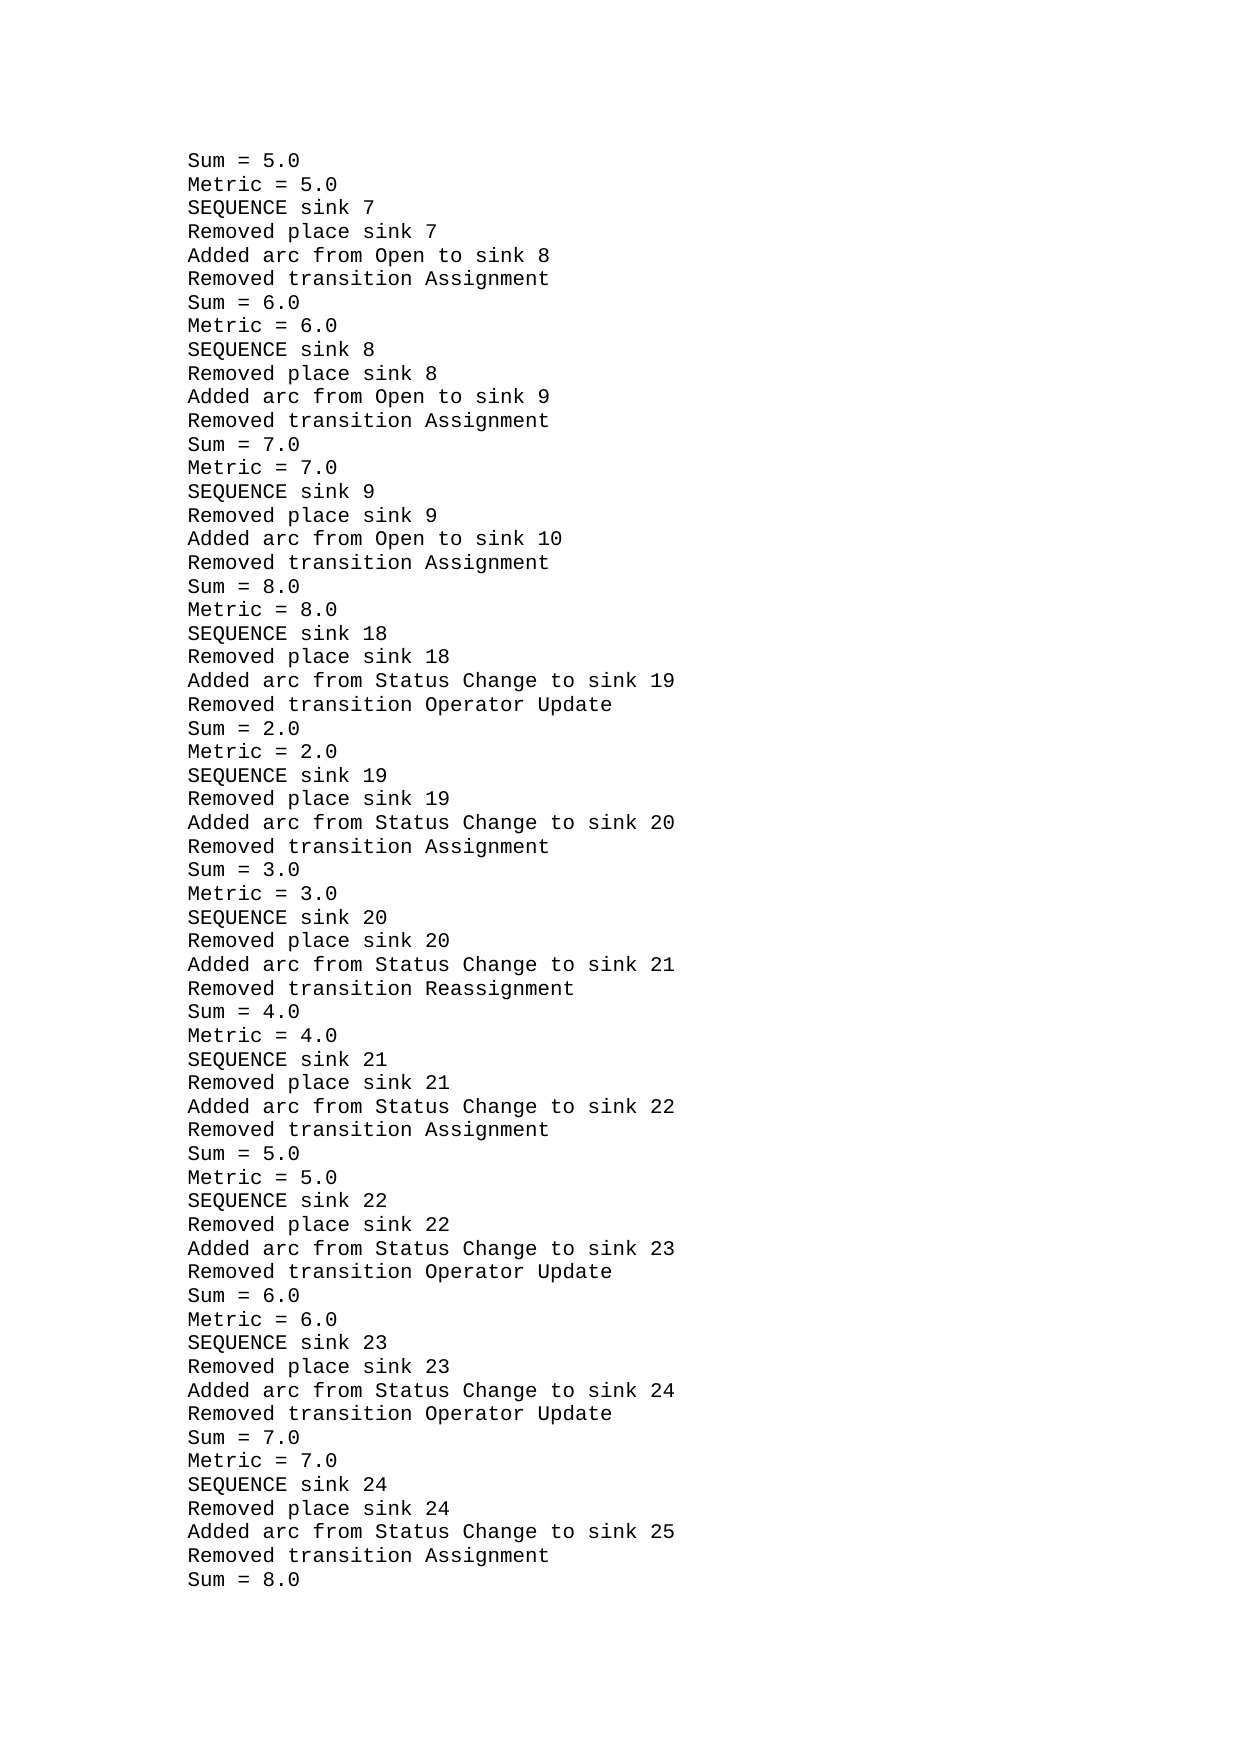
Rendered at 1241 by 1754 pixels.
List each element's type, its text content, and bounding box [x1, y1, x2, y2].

text Sum = 6.0 [187, 1285, 1053, 1309]
text Removed transition Assignment [187, 268, 1053, 292]
text Added arc from Status Change to sink 22 [187, 1096, 1053, 1119]
text Added arc from Status Change to sink 24 [187, 1379, 1053, 1403]
text Added arc from Open to sink 10 [187, 528, 1053, 552]
text Sum = 7.0 [187, 434, 1053, 457]
text Removed place sink 23 [187, 1356, 1053, 1379]
text Removed place sink 22 [187, 1214, 1053, 1238]
text Removed place sink 9 [187, 505, 1053, 528]
text SEQUENCE sink 21 [187, 1048, 1053, 1072]
text Added arc from Status Change to sink 25 [187, 1521, 1053, 1545]
text Removed transition Assignment [187, 1119, 1053, 1143]
text Removed place sink 21 [187, 1072, 1053, 1096]
text Sum = 6.0 [187, 292, 1053, 316]
text Added arc from Status Change to sink 20 [187, 812, 1053, 836]
text Metric = 7.0 [187, 1451, 1053, 1474]
text Removed transition Assignment [187, 552, 1053, 576]
text Metric = 3.0 [187, 883, 1053, 907]
text Sum = 2.0 [187, 717, 1053, 741]
text Sum = 7.0 [187, 1427, 1053, 1451]
text Added arc from Status Change to sink 23 [187, 1238, 1053, 1261]
text Sum = 8.0 [187, 576, 1053, 599]
text Sum = 4.0 [187, 1001, 1053, 1025]
text SEQUENCE sink 23 [187, 1332, 1053, 1356]
text Removed transition Operator Update [187, 1261, 1053, 1285]
text Removed transition Assignment [187, 1545, 1053, 1569]
text Sum = 5.0 [187, 1143, 1053, 1167]
text Removed place sink 18 [187, 647, 1053, 670]
text SEQUENCE sink 24 [187, 1474, 1053, 1498]
text Removed transition Assignment [187, 410, 1053, 434]
text Removed transition Operator Update [187, 694, 1053, 717]
text Sum = 3.0 [187, 859, 1053, 883]
text Added arc from Status Change to sink 19 [187, 670, 1053, 694]
text Removed place sink 7 [187, 221, 1053, 244]
text Added arc from Status Change to sink 21 [187, 954, 1053, 978]
text Added arc from Open to sink 8 [187, 244, 1053, 268]
text Added arc from Open to sink 9 [187, 386, 1053, 410]
text Sum = 8.0 [187, 1569, 1053, 1592]
text Removed place sink 8 [187, 363, 1053, 386]
text Metric = 4.0 [187, 1025, 1053, 1048]
text SEQUENCE sink 7 [187, 197, 1053, 221]
text Metric = 7.0 [187, 457, 1053, 481]
text SEQUENCE sink 22 [187, 1190, 1053, 1214]
text Metric = 8.0 [187, 599, 1053, 623]
text SEQUENCE sink 19 [187, 765, 1053, 788]
text Removed place sink 20 [187, 930, 1053, 954]
text SEQUENCE sink 8 [187, 339, 1053, 363]
text Metric = 5.0 [187, 174, 1053, 197]
text Sum = 5.0 [187, 150, 1053, 174]
text Metric = 2.0 [187, 741, 1053, 765]
text Removed transition Assignment [187, 836, 1053, 859]
text Removed place sink 24 [187, 1498, 1053, 1521]
text SEQUENCE sink 9 [187, 481, 1053, 505]
text SEQUENCE sink 20 [187, 907, 1053, 930]
text Removed transition Operator Update [187, 1403, 1053, 1427]
text Metric = 6.0 [187, 316, 1053, 339]
text Removed transition Reassignment [187, 978, 1053, 1001]
text Metric = 5.0 [187, 1167, 1053, 1190]
text SEQUENCE sink 18 [187, 623, 1053, 647]
text Metric = 6.0 [187, 1309, 1053, 1332]
text Removed place sink 19 [187, 788, 1053, 812]
